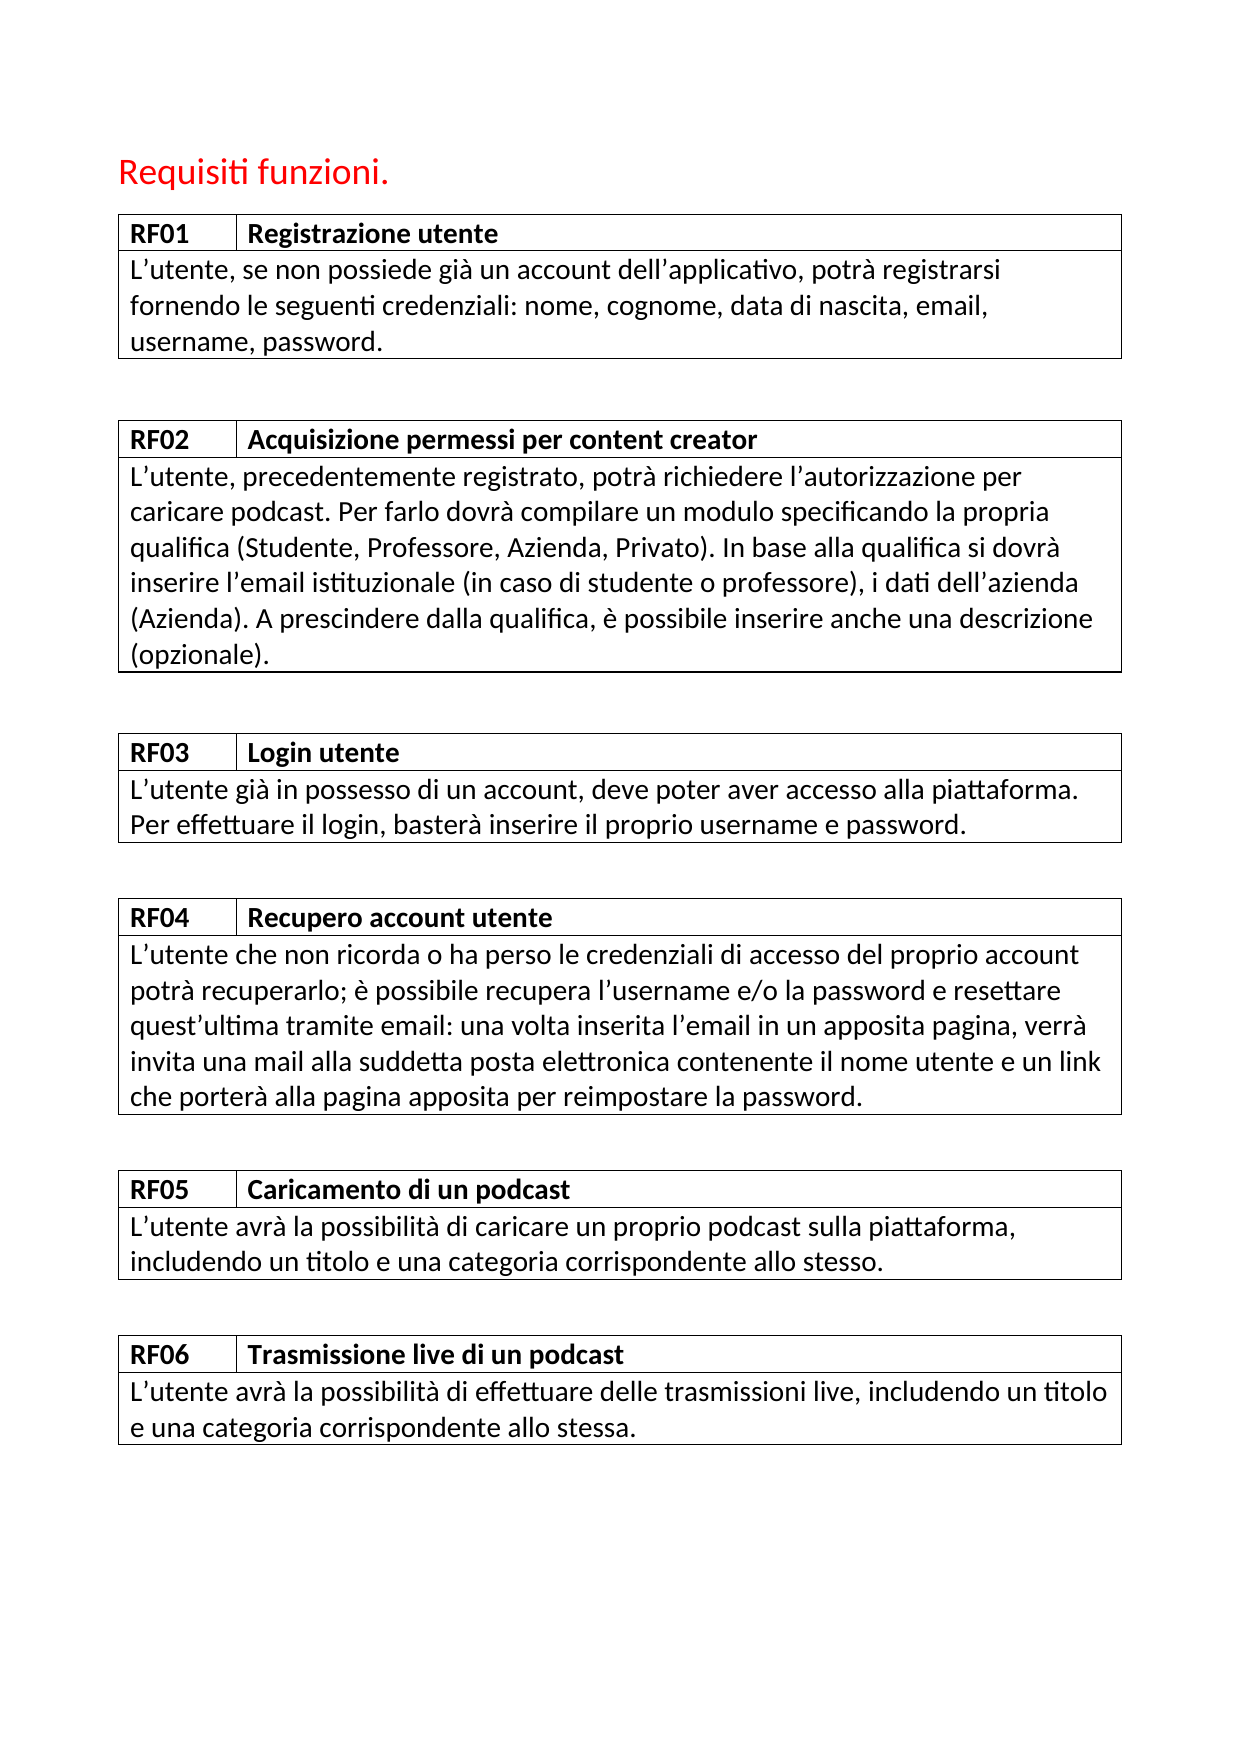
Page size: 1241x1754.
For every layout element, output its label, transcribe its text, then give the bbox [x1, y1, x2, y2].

table_header RF03 [119, 734, 236, 770]
table_header RF02 [119, 421, 236, 457]
table_header Acquisizione permessi per content creator [237, 421, 1121, 457]
table_cell L’utente, se non possiede già un account dell’applicativo, potrà registrarsi fornendo le seguenti credenziali: nome, cognome, data di nascita, email, username, password. [119, 251, 1121, 358]
table_header Caricamento di un podcast [237, 1171, 1121, 1207]
table_header Recupero account utente [237, 899, 1121, 935]
table_cell L’utente, precedentemente registrato, potrà richiedere l’autorizzazione per caricare podcast. Per farlo dovrà compilare un modulo specificando la propria qualifica (Studente, Professore, Azienda, Privato). In base alla qualifica si dovrà inserire l’email istituzionale (in caso di studente o professore), i dati dell’azienda (Azienda). A prescindere dalla qualifica, è possibile inserire anche una descrizione (opzionale). [119, 458, 1121, 671]
table_header RF01 [119, 215, 236, 250]
table_cell L’utente che non ricorda o ha perso le credenziali di accesso del proprio account potrà recuperarlo; è possibile recupera l’username e/o la password e resettare quest’ultima tramite email: una volta inserita l’email in un apposita pagina, verrà invita una mail alla suddetta posta elettronica contenente il nome utente e un link che porterà alla pagina apposita per reimpostare la password. [119, 936, 1121, 1114]
table_header RF05 [119, 1171, 236, 1207]
table_header Trasmissione live di un podcast [237, 1336, 1121, 1372]
table_header RF06 [119, 1336, 236, 1372]
text Requisiti funzioni. [118, 148, 1122, 193]
table_header Login utente [237, 734, 1121, 770]
table_cell L’utente avrà la possibilità di caricare un proprio podcast sulla piattaforma, includendo un titolo e una categoria corrispondente allo stesso. [119, 1208, 1121, 1279]
table_header RF04 [119, 899, 236, 935]
table_cell L’utente avrà la possibilità di effettuare delle trasmissioni live, includendo un titolo e una categoria corrispondente allo stessa. [119, 1373, 1121, 1444]
table_header Registrazione utente [237, 215, 1121, 250]
table_cell L’utente già in possesso di un account, deve poter aver accesso alla piattaforma. Per effettuare il login, basterà inserire il proprio username e password. [119, 771, 1121, 842]
